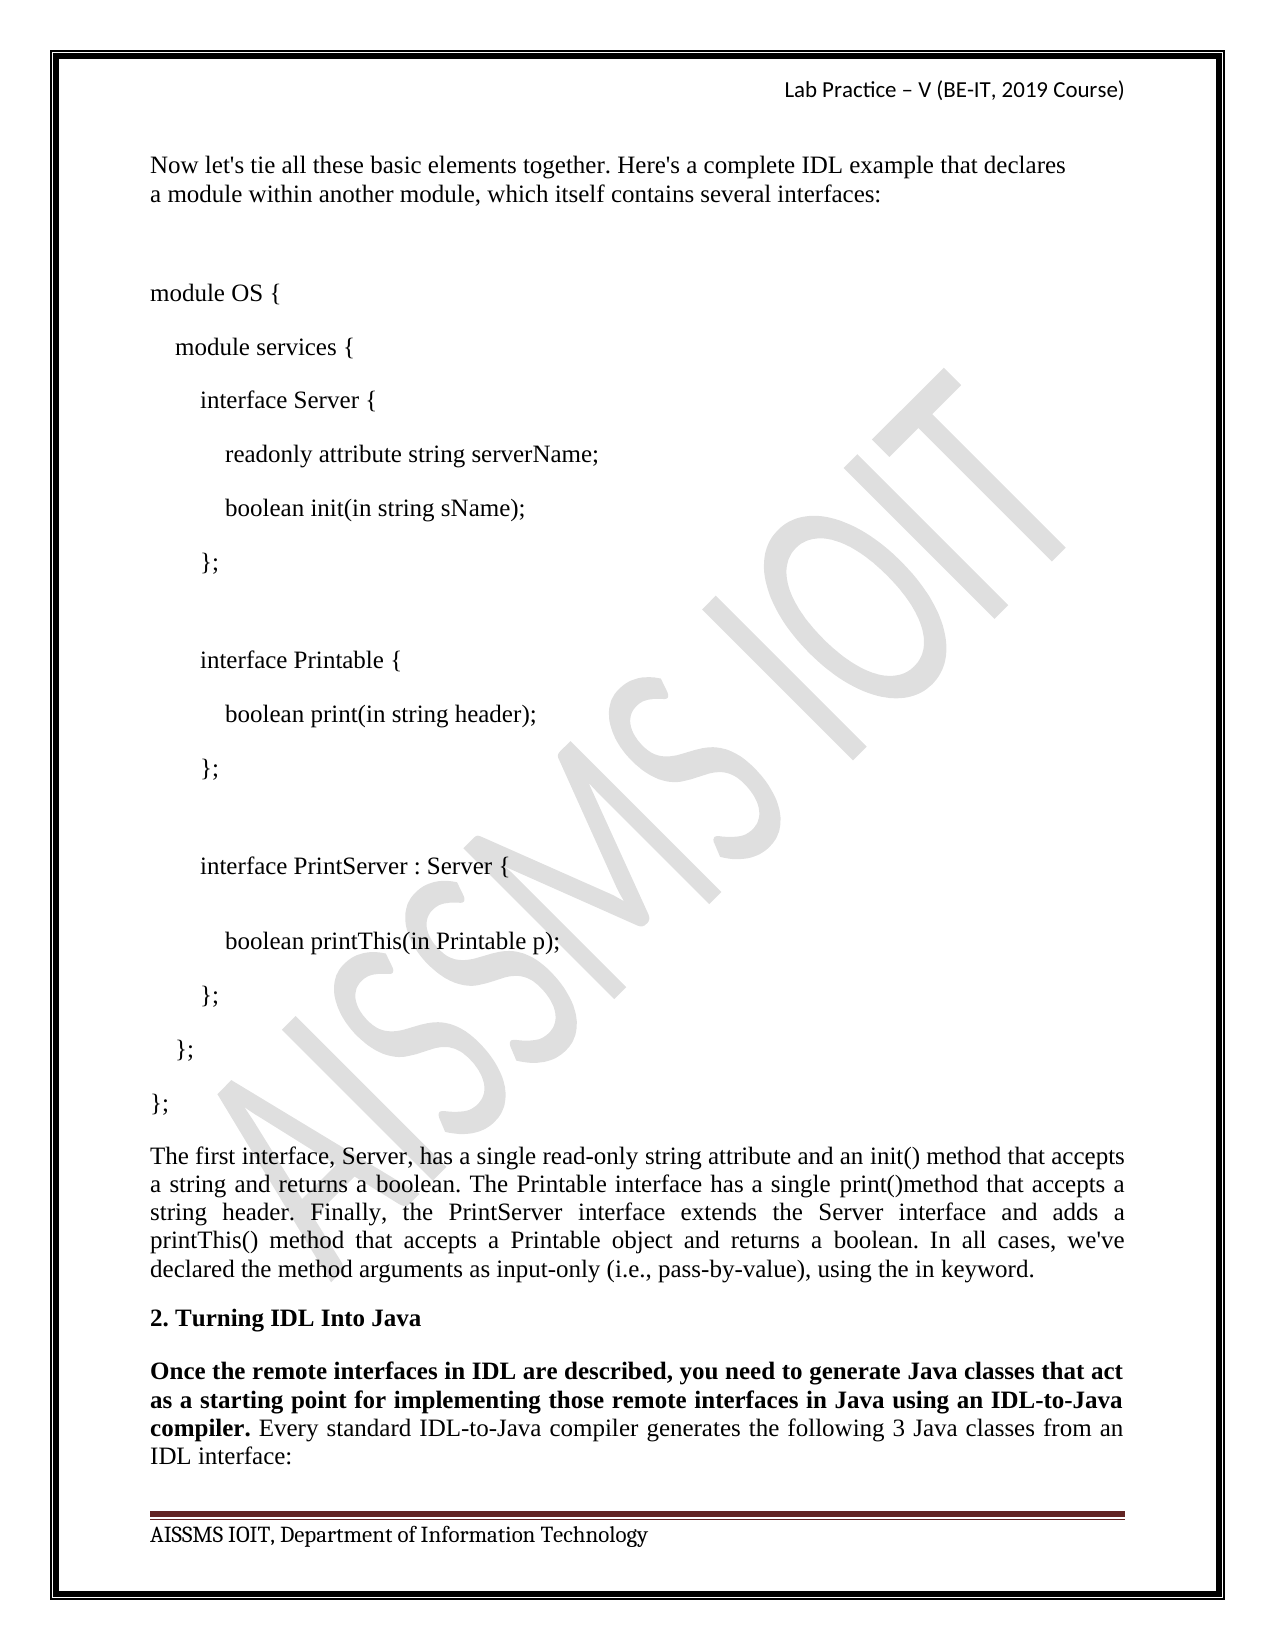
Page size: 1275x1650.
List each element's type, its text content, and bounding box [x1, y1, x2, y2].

text interface PrintServer : Server { [200, 851, 1125, 880]
text }; [200, 980, 1125, 1009]
text boolean printThis(in Printable p); [225, 926, 1125, 955]
text module OS { [150, 278, 1125, 307]
text boolean print(in string header); [225, 699, 1125, 728]
text 2. Turning IDL Into Java [150, 1303, 1125, 1332]
text readonly attribute string serverName; [225, 439, 1125, 468]
text }; [200, 753, 1125, 782]
text Once the remote interfaces in IDL are described, you need to generate Java classes that act as a starting point for implementing those remote interfaces in Java using an IDL-to-Java compiler. Every standard IDL-to-Java compiler generates the following 3 Java classes from an IDL interface: [150, 1357, 1125, 1470]
text }; [175, 1034, 1125, 1063]
text }; [200, 547, 1125, 576]
text }; [150, 1088, 1125, 1116]
text boolean init(in string sName); [225, 493, 1125, 522]
text The first interface, Server, has a single read-only string attribute and an init() method that accepts a string and returns a boolean. The Printable interface has a single print()method that accepts a string header. Finally, the PrintServer interface extends the Server interface and adds a printThis() method that accepts a Printable object and returns a boolean. In all cases, we've declared the method arguments as input-only (i.e., pass-by-value), using the in keyword. [150, 1142, 1125, 1283]
text module services { [175, 332, 1125, 361]
text interface Server { [200, 386, 1125, 414]
text interface Printable { [200, 645, 1125, 674]
text Now let's tie all these basic elements together. Here's a complete IDL example that declares a module within another module, which itself contains several interfaces: [150, 150, 1081, 208]
